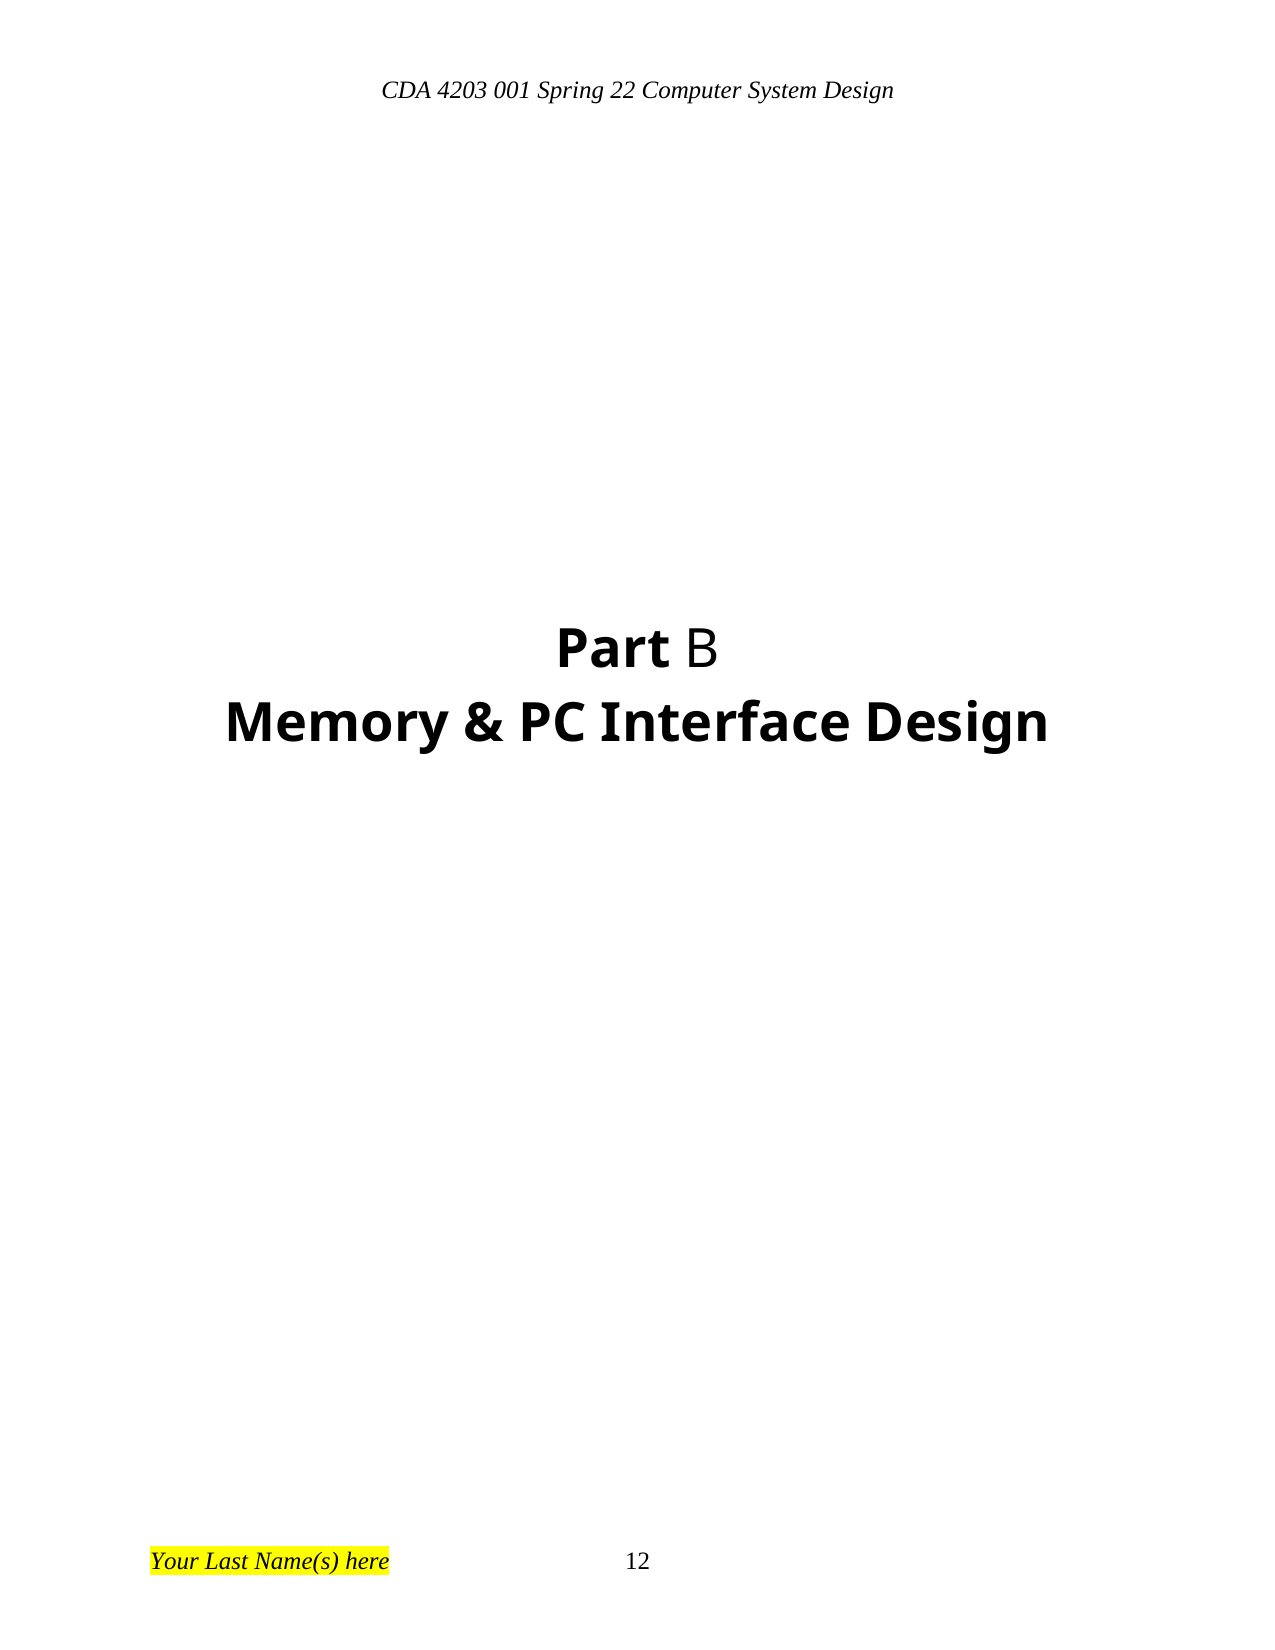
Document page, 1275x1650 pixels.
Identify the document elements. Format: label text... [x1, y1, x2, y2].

text Memory & PC Interface Design [150, 684, 1125, 757]
text Part B [150, 610, 1125, 684]
